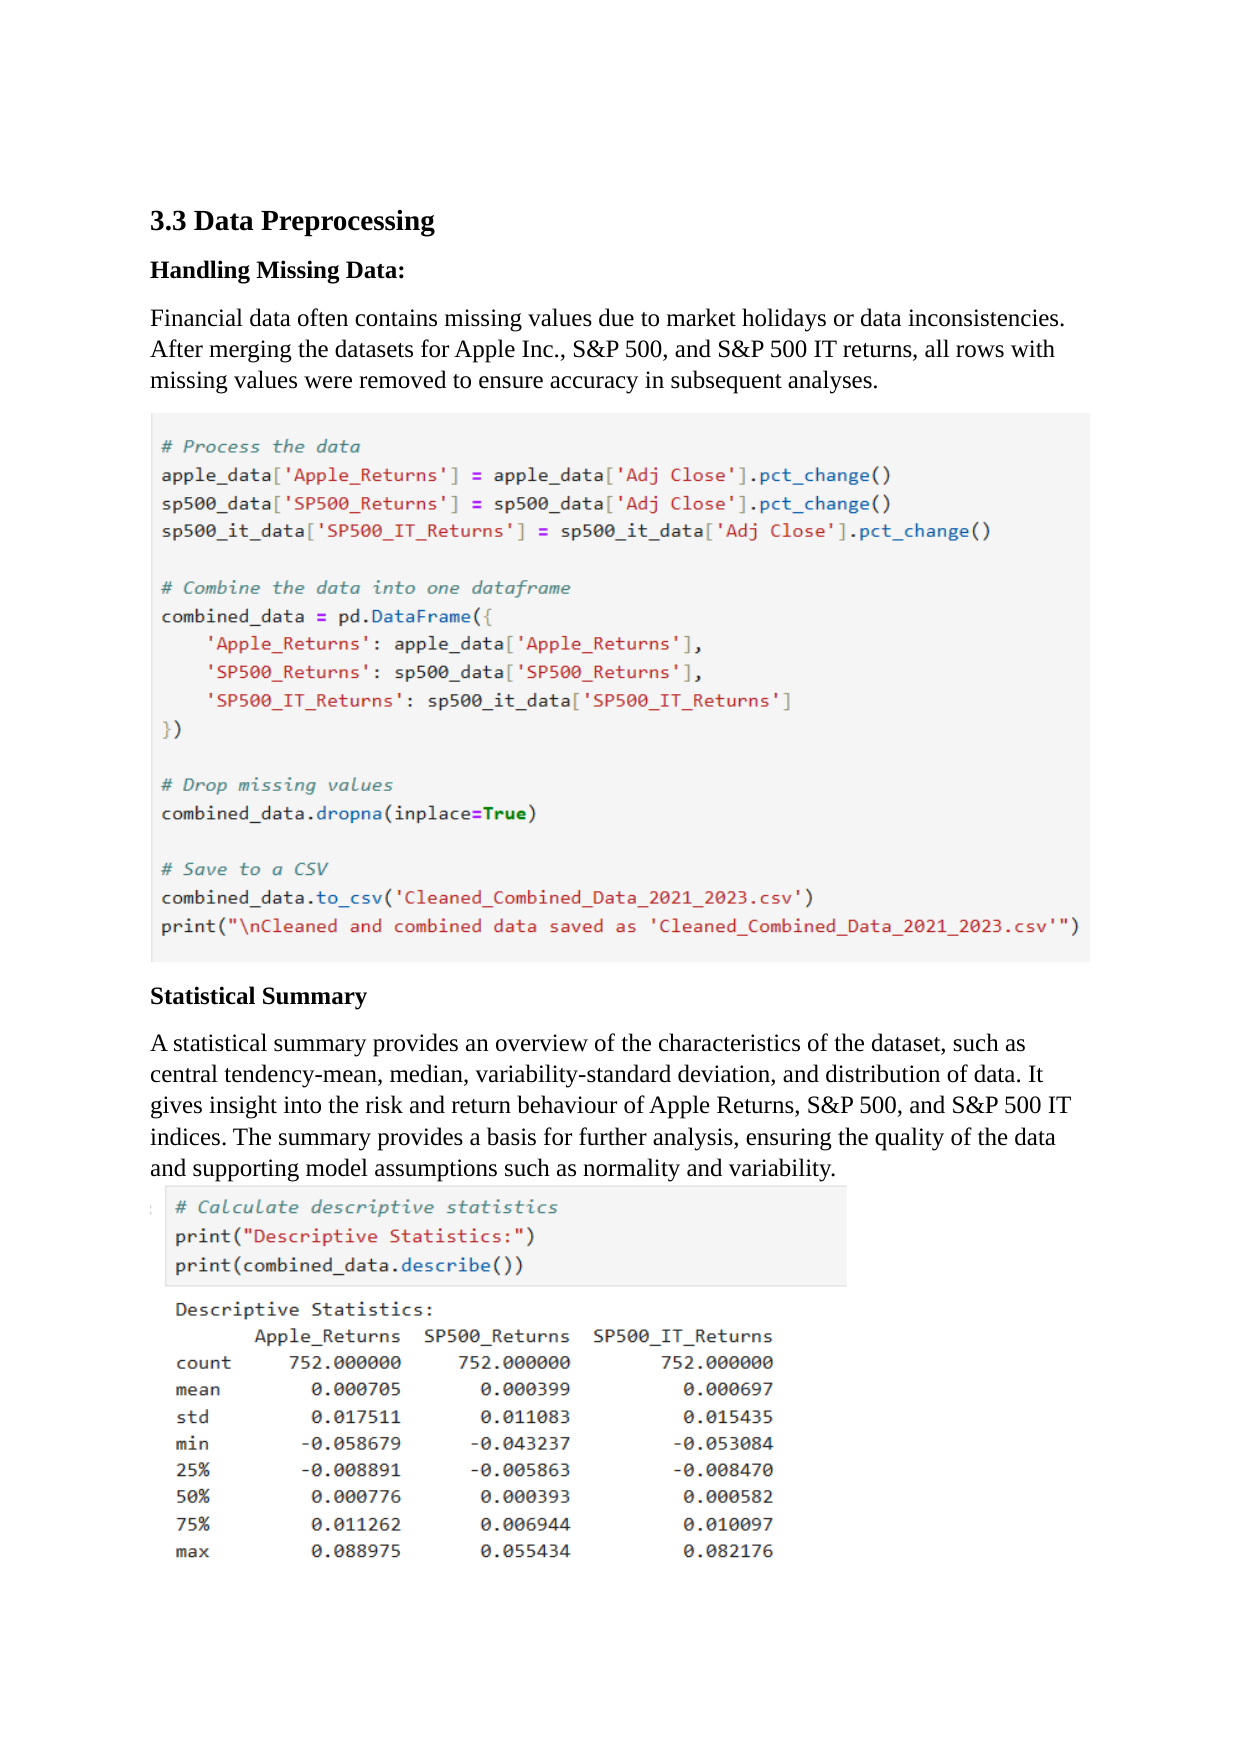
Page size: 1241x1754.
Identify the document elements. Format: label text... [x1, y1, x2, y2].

text Statistical Summary [150, 981, 1090, 1009]
picture [150, 413, 1091, 962]
text 3.3 Data Preprocessing [150, 203, 1090, 236]
picture [150, 1183, 847, 1575]
text Financial data often contains missing values due to market holidays or data inconsistencies. After merging the datasets for Apple Inc., S&P 500, and S&P 500 IT returns, all rows with missing values were removed to ensure accuracy in subsequent analyses. [150, 303, 1090, 394]
text Handling Missing Data: [150, 256, 1090, 284]
